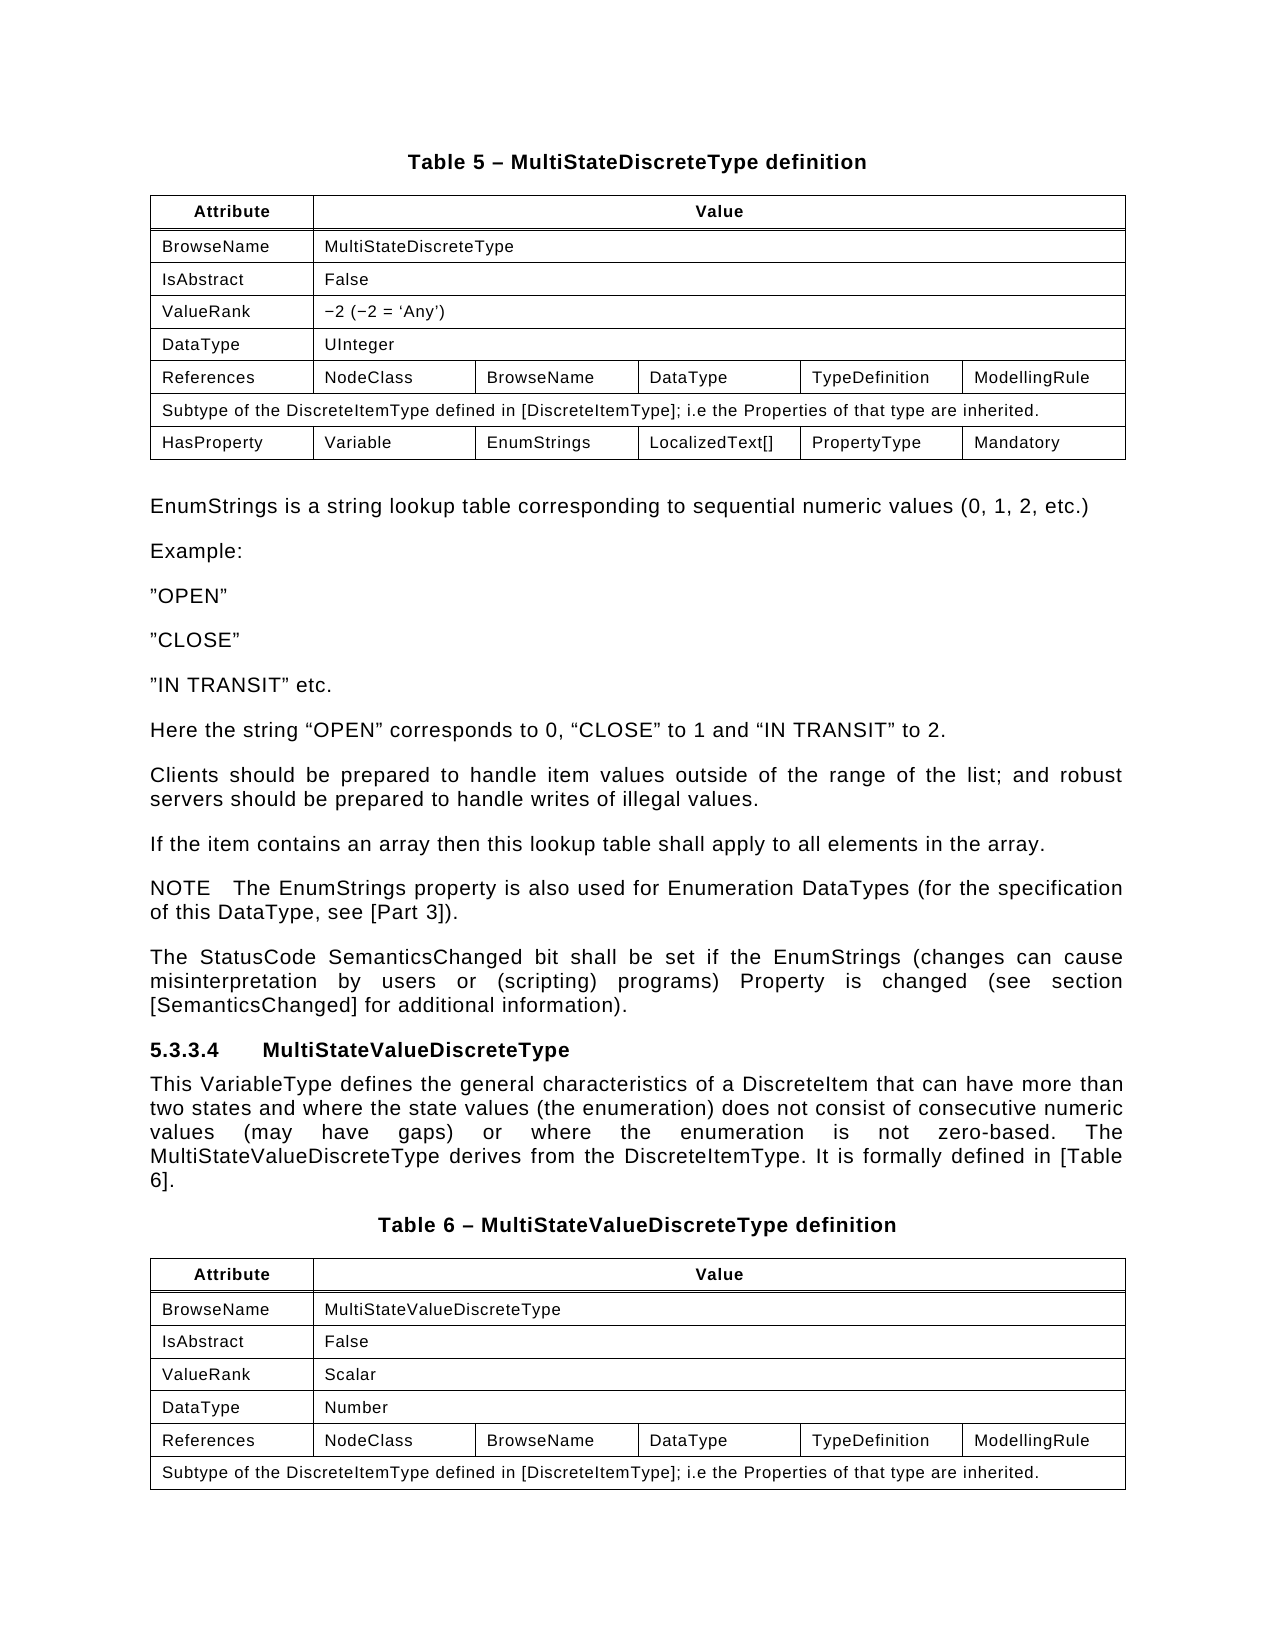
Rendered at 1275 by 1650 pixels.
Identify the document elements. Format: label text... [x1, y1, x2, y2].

table_cell False [314, 1326, 1125, 1358]
table_cell Subtype of the DiscreteItemType defined in [DiscreteItemType]; i.e the Properties of that type are inherited. [151, 1457, 1125, 1488]
table_cell ValueRank [151, 1359, 313, 1390]
table_cell False [314, 263, 1125, 295]
text Example: [150, 539, 1125, 563]
table_cell IsAbstract [151, 1326, 313, 1358]
table_cell BrowseName [476, 361, 638, 393]
table_cell ValueRank [151, 296, 313, 328]
table_cell PropertyType [801, 427, 962, 458]
table_cell ModellingRule [963, 361, 1125, 393]
table_cell References [151, 1424, 313, 1456]
table_cell MultiStateValueDiscreteType [314, 1293, 1125, 1325]
text NOTE The EnumStrings property is also used for Enumeration DataTypes (for the specification of this DataType, see [Part 3]). [150, 876, 1125, 924]
table_header Attribute [151, 196, 313, 227]
table_cell DataType [639, 1424, 800, 1456]
table_cell BrowseName [151, 231, 313, 262]
text The StatusCode SemanticsChanged bit shall be set if the EnumStrings (changes can cause misinterpretation by users or (scripting) programs) Property is changed (see section [SemanticsChanged] for additional information). [150, 945, 1125, 1017]
text ”OPEN” [150, 583, 1125, 607]
text ”CLOSE” [150, 628, 1125, 652]
table_cell BrowseName [476, 1424, 638, 1456]
table_cell MultiStateDiscreteType [314, 231, 1125, 262]
table_cell References [151, 361, 313, 393]
text Clients should be prepared to handle item values outside of the range of the list; and robust servers should be prepared to handle writes of illegal values. [150, 763, 1125, 811]
table_cell EnumStrings [476, 427, 638, 458]
table_header Value [314, 1259, 1125, 1290]
table_cell BrowseName [151, 1293, 313, 1325]
text ”IN TRANSIT” etc. [150, 673, 1125, 697]
table_cell DataType [639, 361, 800, 393]
table_cell Variable [314, 427, 475, 458]
table_cell Subtype of the DiscreteItemType defined in [DiscreteItemType]; i.e the Properties of that type are inherited. [151, 394, 1125, 426]
text Here the string “OPEN” corresponds to 0, “CLOSE” to 1 and “IN TRANSIT” to 2. [150, 718, 1125, 742]
table_cell TypeDefinition [801, 1424, 962, 1456]
table_cell IsAbstract [151, 263, 313, 295]
table_cell TypeDefinition [801, 361, 962, 393]
text If the item contains an array then this lookup table shall apply to all elements in the array. [150, 831, 1125, 855]
table_cell Scalar [314, 1359, 1125, 1390]
table_cell NodeClass [314, 361, 475, 393]
table_header Value [314, 196, 1125, 227]
table_cell −2 (−2 = ‘Any’) [314, 296, 1125, 328]
table_cell NodeClass [314, 1424, 475, 1456]
table_cell DataType [151, 1391, 313, 1423]
title Table 5 – MultiStateDiscreteType definition [150, 150, 1125, 174]
text EnumStrings is a string lookup table corresponding to sequential numeric values (0, 1, 2, etc.) [150, 494, 1125, 518]
table_cell Number [314, 1391, 1125, 1423]
table_header Attribute [151, 1259, 313, 1290]
table_cell UInteger [314, 329, 1125, 360]
table_cell Mandatory [963, 427, 1125, 458]
table_cell DataType [151, 329, 313, 360]
title Table 6 – MultiStateValueDiscreteType definition [150, 1213, 1125, 1237]
table_cell LocalizedText[] [639, 427, 800, 458]
table_cell ModellingRule [963, 1424, 1125, 1456]
text This VariableType defines the general characteristics of a DiscreteItem that can have more than two states and where the state values (the enumeration) does not consist of consecutive numeric values (may have gaps) or where the enumeration is not zero-based. The MultiStateValueDiscreteType derives from the DiscreteItemType. It is formally defined in [Table 6]. [150, 1072, 1125, 1192]
subtitle MultiStateValueDiscreteType [150, 1038, 1125, 1062]
table_cell HasProperty [151, 427, 313, 458]
